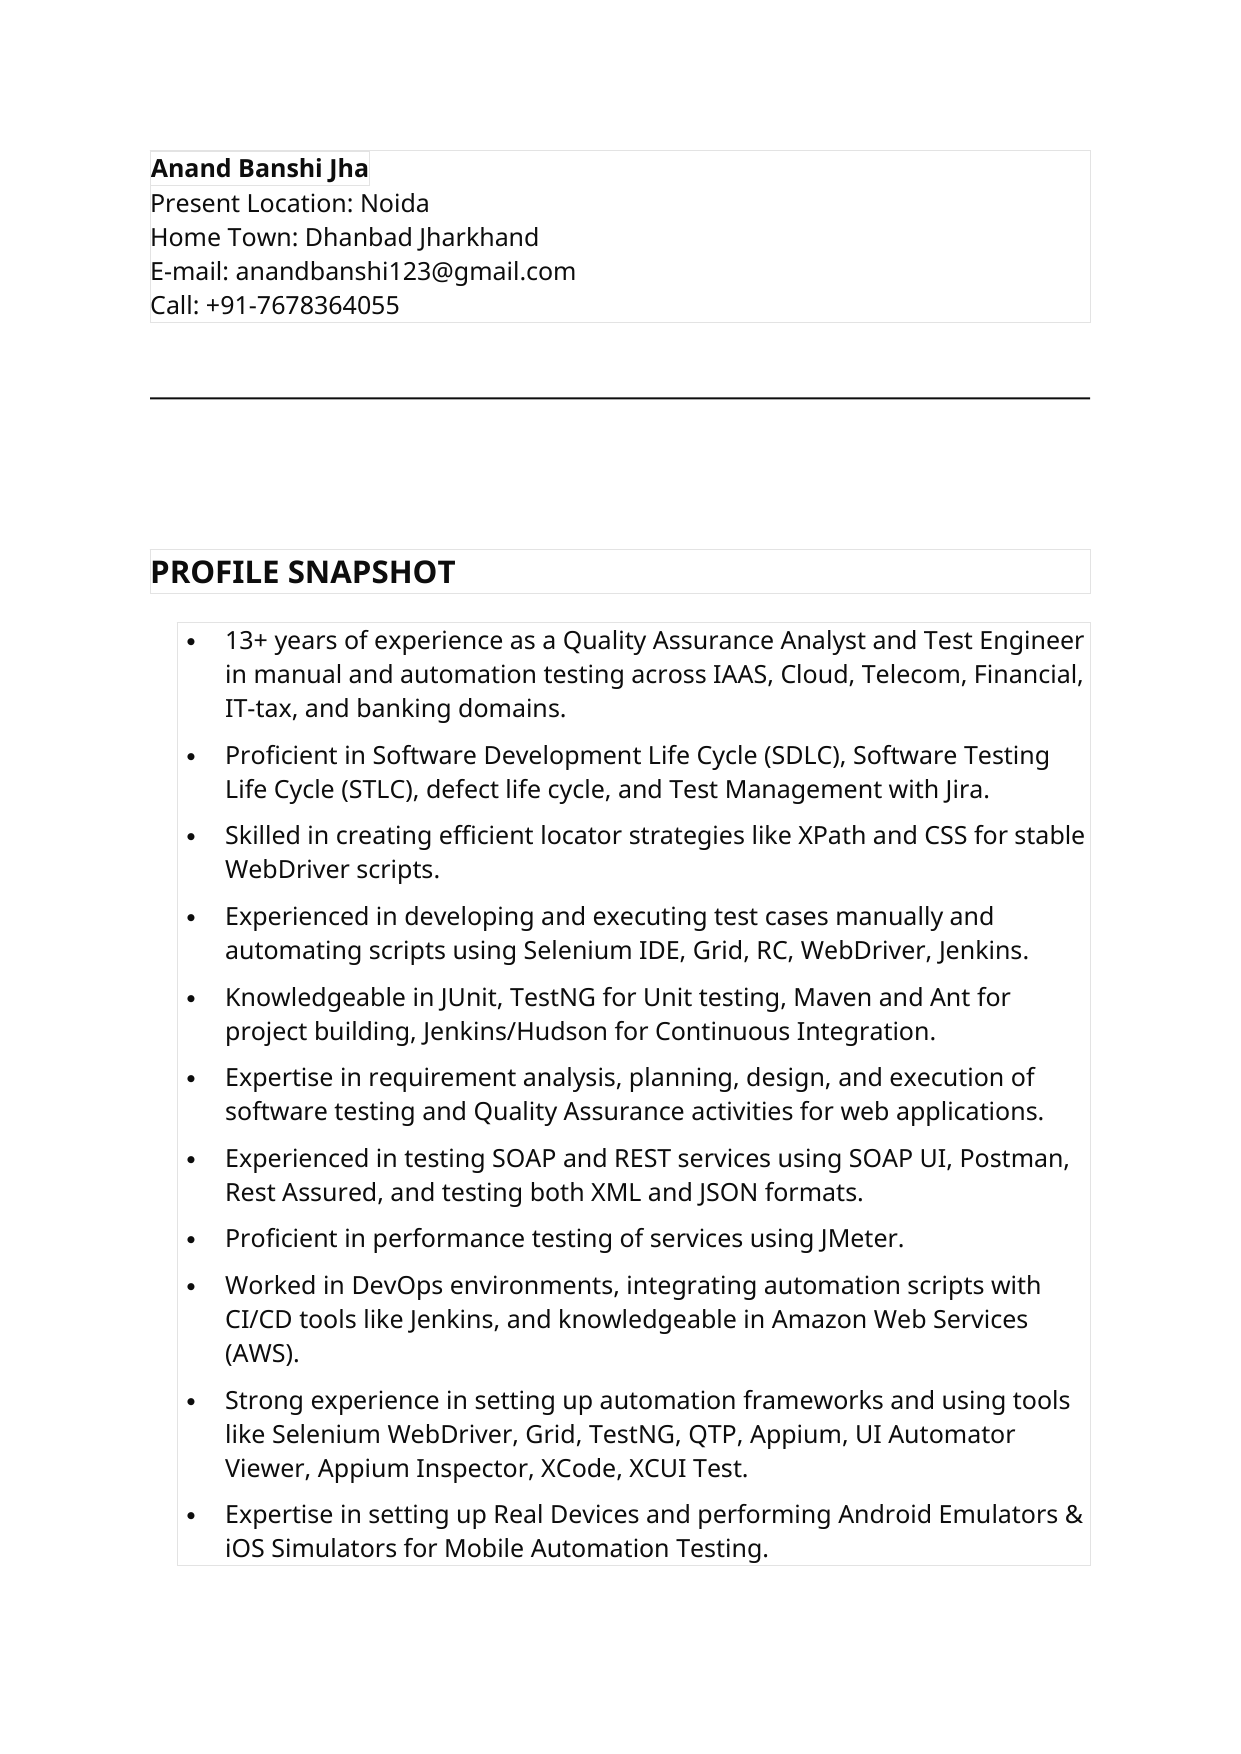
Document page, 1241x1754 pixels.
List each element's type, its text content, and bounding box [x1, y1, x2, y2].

list 13+ years of experience as a Quality Assurance Analyst and Test Engineer in manual and automation testing across IAAS, Cloud, Telecom, Financial, IT-tax, and banking domains. [178, 623, 1090, 725]
list Proficient in performance testing of services using JMeter. [178, 1221, 1090, 1255]
list Strong experience in setting up automation frameworks and using tools like Selenium WebDriver, Grid, TestNG, QTP, Appium, UI Automator Viewer, Appium Inspector, XCode, XCUI Test. [178, 1382, 1090, 1484]
list Expertise in requirement analysis, planning, design, and execution of software testing and Quality Assurance activities for web applications. [178, 1059, 1090, 1128]
text Anand Banshi Jha Present Location: Noida Home Town: Dhanbad Jharkhand E-mail: anandbanshi123@gmail.com Call: +91-7678364055 [151, 151, 1090, 322]
list Experienced in developing and executing test cases manually and automating scripts using Selenium IDE, Grid, RC, WebDriver, Jenkins. [178, 898, 1090, 967]
list Proficient in Software Development Life Cycle (SDLC), Software Testing Life Cycle (STLC), defect life cycle, and Test Management with Jira. [178, 737, 1090, 806]
list Worked in DevOps environments, integrating automation scripts with CI/CD tools like Jenkins, and knowledgeable in Amazon Web Services (AWS). [178, 1267, 1090, 1370]
list Knowledgeable in JUnit, TestNG for Unit testing, Maven and Ant for project building, Jenkins/Hudson for Continuous Integration. [178, 979, 1090, 1047]
list Experienced in testing SOAP and REST services using SOAP UI, Postman, Rest Assured, and testing both XML and JSON formats. [178, 1140, 1090, 1209]
list Expertise in setting up Real Devices and performing Android Emulators & iOS Simulators for Mobile Automation Testing. [178, 1497, 1090, 1565]
list Skilled in creating efficient locator strategies like XPath and CSS for stable WebDriver scripts. [178, 817, 1090, 886]
text PROFILE SNAPSHOT [151, 550, 1090, 593]
